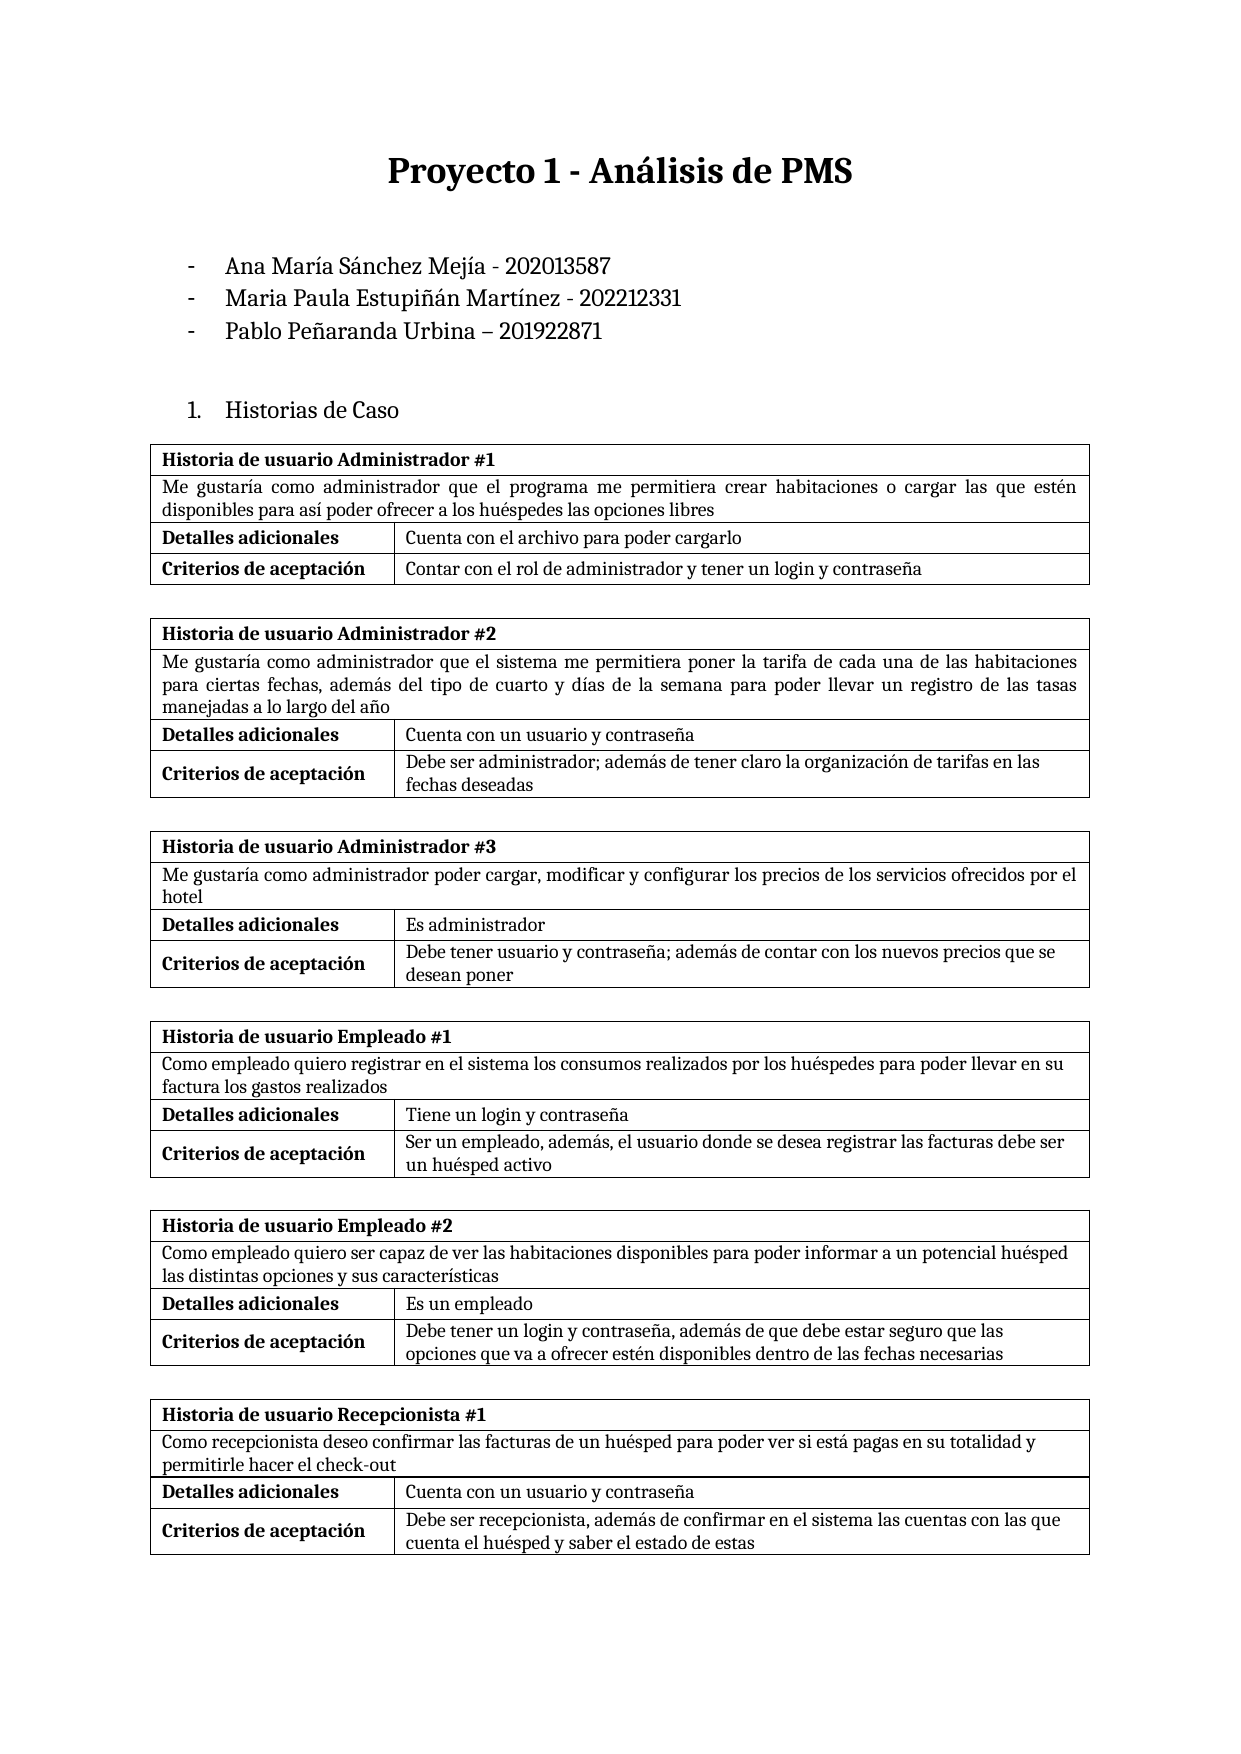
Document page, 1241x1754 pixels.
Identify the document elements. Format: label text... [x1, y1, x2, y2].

table_header Historia de usuario Administrador #1 [151, 445, 1089, 475]
table_cell Detalles adicionales [151, 1478, 394, 1508]
table_header Historia de usuario Empleado #2 [151, 1211, 1089, 1241]
table_cell Criterios de aceptación [151, 1320, 394, 1365]
table_cell Detalles adicionales [151, 1100, 394, 1130]
list Historias de Caso [187, 396, 1090, 425]
table_cell Me gustaría como administrador que el sistema me permitiera poner la tarifa de cada una de las habitaciones para ciertas fechas, además del tipo de cuarto y días de la semana para poder llevar un registro de las tasas manejadas a lo largo del año [151, 650, 1089, 719]
text Proyecto 1 - Análisis de PMS [150, 150, 1090, 193]
table_header Historia de usuario Recepcionista #1 [151, 1400, 1089, 1430]
table_cell Detalles adicionales [151, 720, 394, 750]
list Pablo Peñaranda Urbina – 201922871 [187, 315, 1090, 346]
table_cell Como recepcionista deseo confirmar las facturas de un huésped para poder ver si está pagas en su totalidad y permitirle hacer el check-out [151, 1431, 1089, 1476]
table_cell Tiene un login y contraseña [395, 1100, 1089, 1130]
table_cell Criterios de aceptación [151, 554, 394, 584]
table_cell Detalles adicionales [151, 523, 394, 553]
table_cell Como empleado quiero registrar en el sistema los consumos realizados por los huéspedes para poder llevar en su factura los gastos realizados [151, 1053, 1089, 1099]
table_cell Ser un empleado, además, el usuario donde se desea registrar las facturas debe ser un huésped activo [395, 1131, 1089, 1177]
table_cell Criterios de aceptación [151, 751, 394, 797]
table_cell Me gustaría como administrador que el programa me permitiera crear habitaciones o cargar las que estén disponibles para así poder ofrecer a los huéspedes las opciones libres [151, 476, 1089, 522]
table_cell Es administrador [395, 910, 1089, 940]
table_cell Debe ser recepcionista, además de confirmar en el sistema las cuentas con las que cuenta el huésped y saber el estado de estas [395, 1509, 1089, 1554]
table_cell Cuenta con un usuario y contraseña [395, 1478, 1089, 1508]
table_cell Debe tener usuario y contraseña; además de contar con los nuevos precios que se desean poner [395, 941, 1089, 987]
table_cell Criterios de aceptación [151, 941, 394, 987]
table_cell Debe tener un login y contraseña, además de que debe estar seguro que las opciones que va a ofrecer estén disponibles dentro de las fechas necesarias [395, 1320, 1089, 1365]
table_cell Es un empleado [395, 1289, 1089, 1319]
table_cell Criterios de aceptación [151, 1509, 394, 1554]
table_header Historia de usuario Administrador #3 [151, 832, 1089, 862]
list Ana María Sánchez Mejía - 202013587 [187, 250, 1090, 280]
table_cell Contar con el rol de administrador y tener un login y contraseña [395, 554, 1089, 584]
table_header Historia de usuario Empleado #1 [151, 1022, 1089, 1052]
table_cell Cuenta con un usuario y contraseña [395, 720, 1089, 750]
table_cell Como empleado quiero ser capaz de ver las habitaciones disponibles para poder informar a un potencial huésped las distintas opciones y sus características [151, 1242, 1089, 1287]
table_cell Criterios de aceptación [151, 1131, 394, 1177]
table_cell Detalles adicionales [151, 910, 394, 940]
table_cell Me gustaría como administrador poder cargar, modificar y configurar los precios de los servicios ofrecidos por el hotel [151, 863, 1089, 909]
list Maria Paula Estupiñán Martínez - 202212331 [187, 282, 1090, 313]
table_cell Detalles adicionales [151, 1289, 394, 1319]
table_header Historia de usuario Administrador #2 [151, 619, 1089, 649]
table_cell Cuenta con el archivo para poder cargarlo [395, 523, 1089, 553]
table_cell Debe ser administrador; además de tener claro la organización de tarifas en las fechas deseadas [395, 751, 1089, 797]
